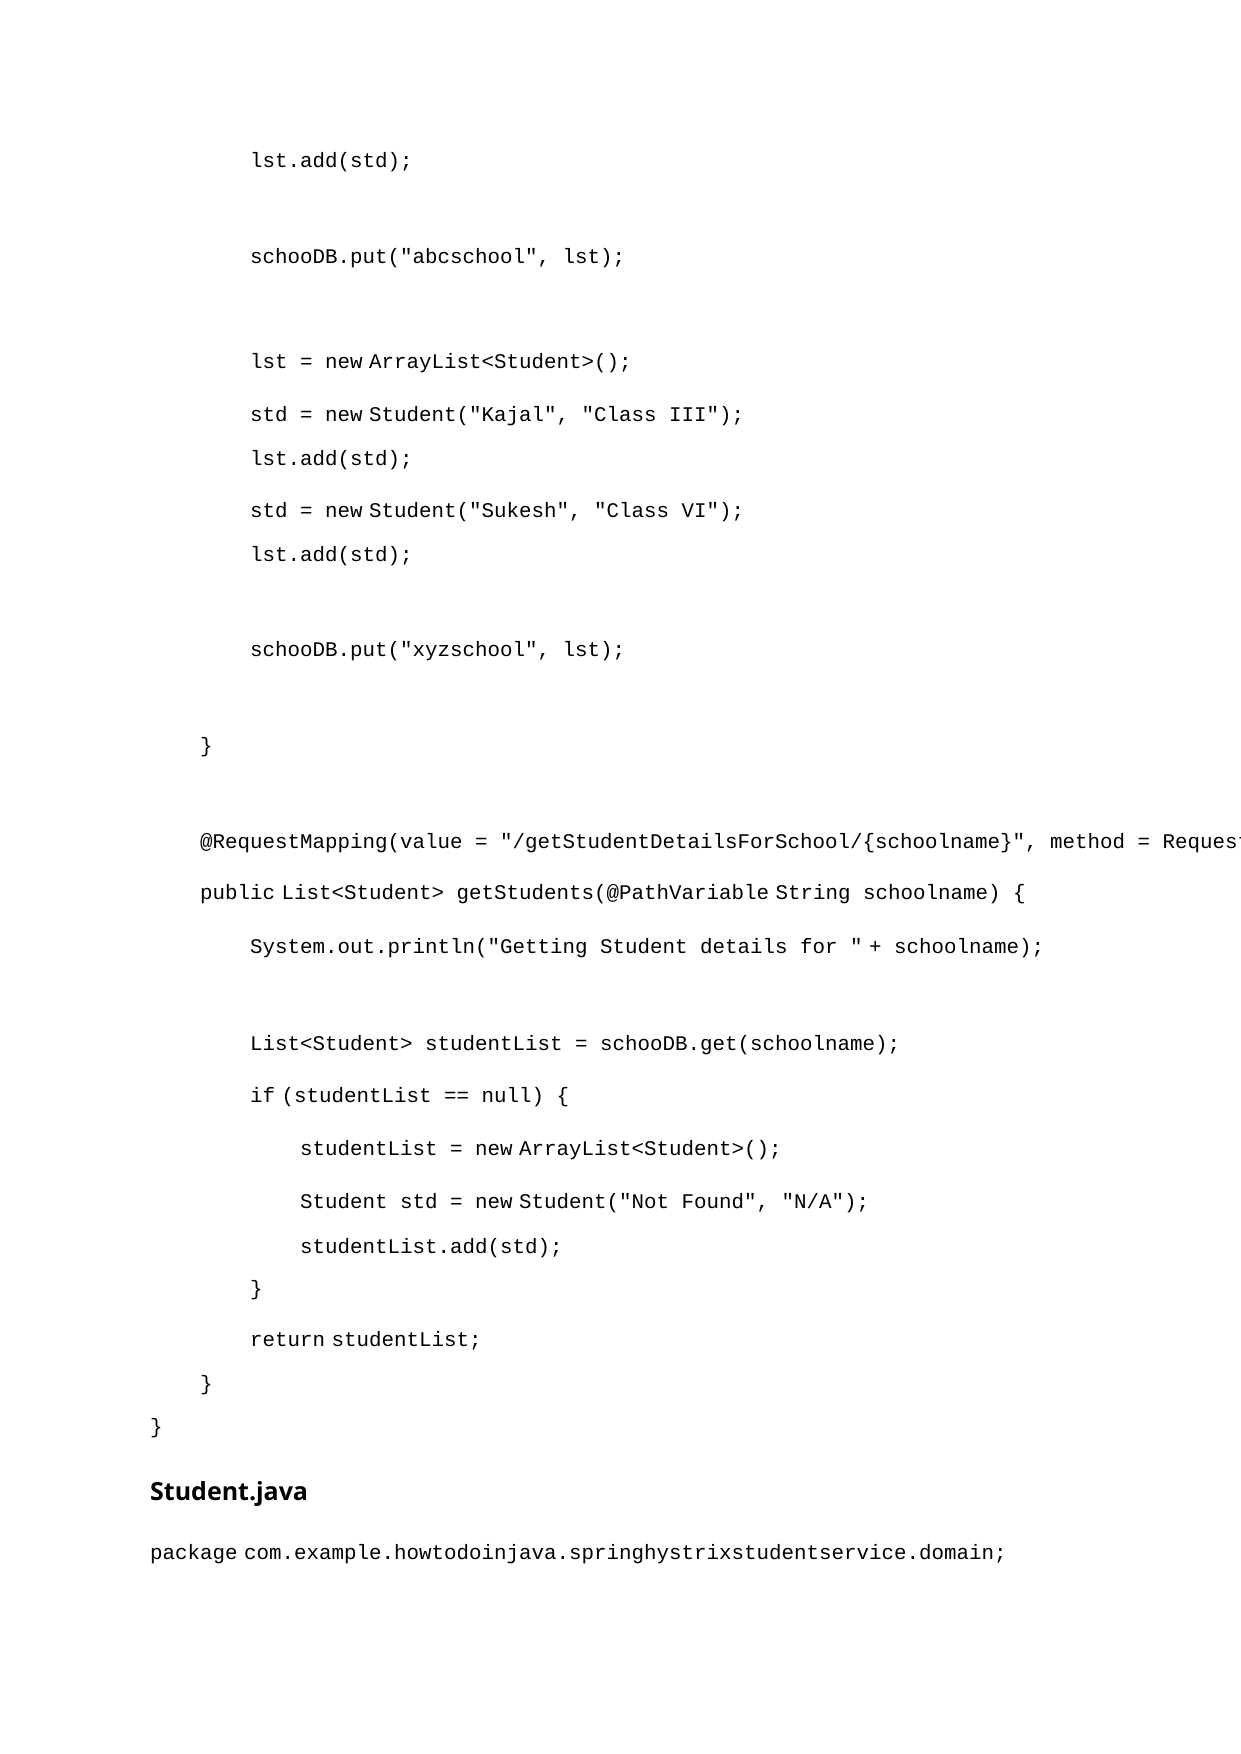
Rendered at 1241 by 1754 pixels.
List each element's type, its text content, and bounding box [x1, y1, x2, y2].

text Student.java [150, 1474, 1090, 1508]
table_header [150, 150, 1240, 1458]
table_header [150, 1533, 1240, 1586]
